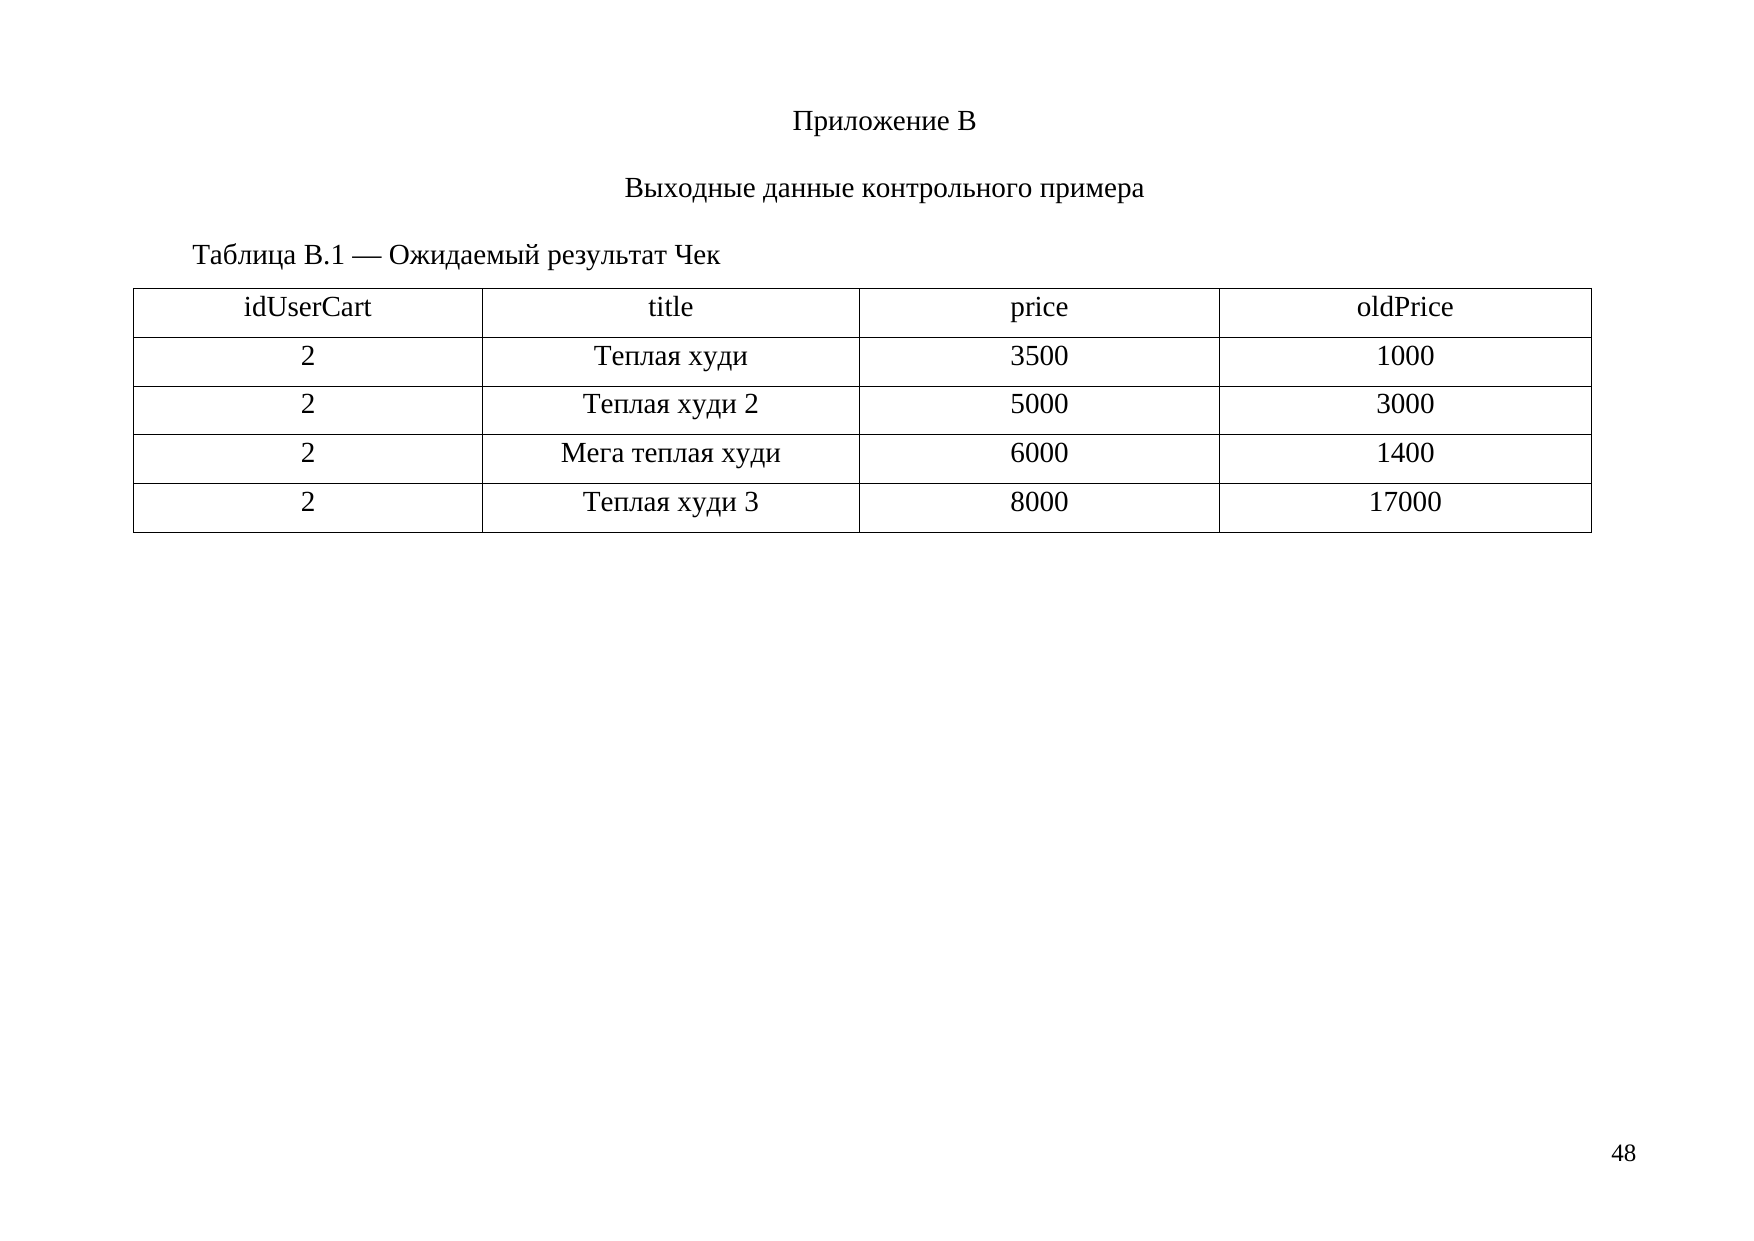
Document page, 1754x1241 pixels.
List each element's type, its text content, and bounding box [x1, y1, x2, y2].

table_cell 2 [134, 435, 482, 483]
table_header title [483, 289, 859, 337]
table_header idUserCart [134, 289, 482, 337]
table_cell 2 [134, 387, 482, 434]
table_cell 2 [134, 484, 482, 532]
table_cell 1000 [1220, 338, 1591, 386]
table_cell Теплая худи 3 [483, 484, 859, 532]
subtitle Приложение B [133, 103, 1636, 137]
text Выходные данные контрольного примера [133, 170, 1636, 204]
text Таблица B.1 — Ожидаемый результат Чек [133, 237, 1636, 271]
table_cell Теплая худи [483, 338, 859, 386]
table_cell 5000 [860, 387, 1219, 434]
table_header price [860, 289, 1219, 337]
table_cell 6000 [860, 435, 1219, 483]
table_cell 8000 [860, 484, 1219, 532]
table_cell 2 [134, 338, 482, 386]
table_cell 1400 [1220, 435, 1591, 483]
table_cell Теплая худи 2 [483, 387, 859, 434]
table_cell 3000 [1220, 387, 1591, 434]
table_header oldPrice [1220, 289, 1591, 337]
table_cell 17000 [1220, 484, 1591, 532]
table_cell 3500 [860, 338, 1219, 386]
table_cell Мега теплая худи [483, 435, 859, 483]
